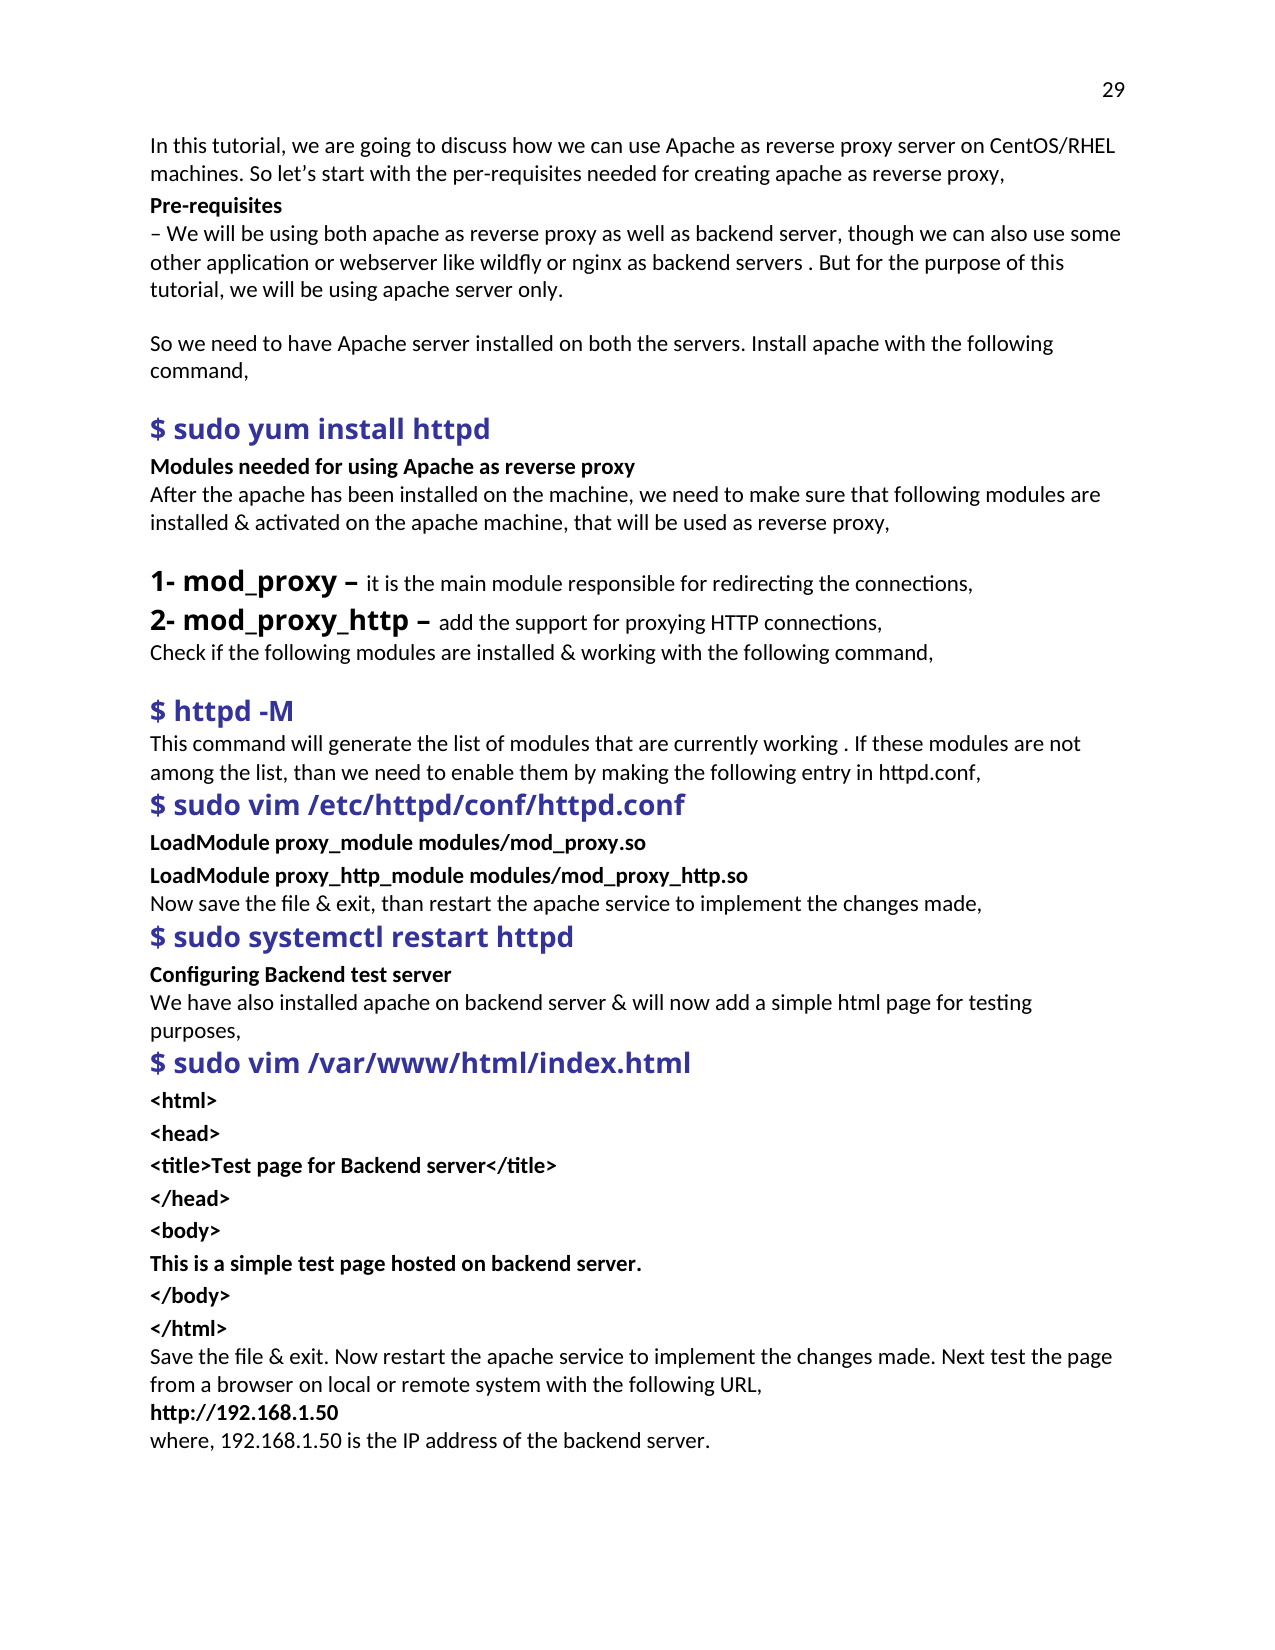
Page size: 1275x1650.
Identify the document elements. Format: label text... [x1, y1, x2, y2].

text <html> [150, 1082, 1125, 1115]
text </html> [150, 1310, 1125, 1342]
text This command will generate the list of modules that are currently working . If these modules are not among the list, than we need to enable them by making the following entry in httpd.conf, [150, 729, 1125, 786]
text $ httpd -M [150, 691, 1125, 729]
text Configuring Backend test server [150, 955, 1125, 988]
text We have also installed apache on backend server & will now add a simple html page for testing purposes, [150, 988, 1125, 1044]
text This is a simple test page hosted on backend server. [150, 1245, 1125, 1277]
text In this tutorial, we are going to discuss how we can use Apache as reverse proxy server on CentOS/RHEL machines. So let’s start with the per-requisites needed for creating apache as reverse proxy, [150, 131, 1125, 187]
text After the apache has been installed on the machine, we need to make sure that following modules are installed & activated on the apache machine, that will be used as reverse proxy, [150, 481, 1125, 537]
text Save the file & exit. Now restart the apache service to implement the changes made. Next test the page from a browser on local or remote system with the following URL, [150, 1342, 1125, 1398]
text – We will be using both apache as reverse proxy as well as backend server, though we can also use some other application or webserver like wildfly or nginx as backend servers . But for the purpose of this tutorial, we will be using apache server only. [150, 219, 1125, 304]
text Now save the file & exit, than restart the apache service to implement the changes made, [150, 889, 1125, 917]
text Pre-requisites [150, 187, 1125, 219]
text http://192.168.1.50 [150, 1398, 1125, 1426]
text LoadModule proxy_http_module modules/mod_proxy_http.so [150, 856, 1125, 889]
text $ sudo yum install httpd [150, 410, 1125, 448]
text 2- mod_proxy_http – add the support for proxying HTTP connections, [150, 600, 1125, 638]
text <title>Test page for Backend server</title> [150, 1147, 1125, 1180]
text $ sudo systemctl restart httpd [150, 917, 1125, 955]
text $ sudo vim /etc/httpd/conf/httpd.conf [150, 786, 1125, 824]
text Check if the following modules are installed & working with the following command, [150, 638, 1125, 666]
text where, 192.168.1.50 is the IP address of the backend server. [150, 1426, 1125, 1454]
text So we need to have Apache server installed on both the servers. Install apache with the following command, [150, 329, 1125, 385]
text </body> [150, 1277, 1125, 1310]
text 1- mod_proxy – it is the main module responsible for redirecting the connections, [150, 562, 1125, 600]
text <body> [150, 1212, 1125, 1245]
text $ sudo vim /var/www/html/index.html [150, 1044, 1125, 1082]
text Modules needed for using Apache as reverse proxy [150, 448, 1125, 481]
text </head> [150, 1180, 1125, 1212]
text LoadModule proxy_module modules/mod_proxy.so [150, 824, 1125, 856]
text <head> [150, 1115, 1125, 1147]
